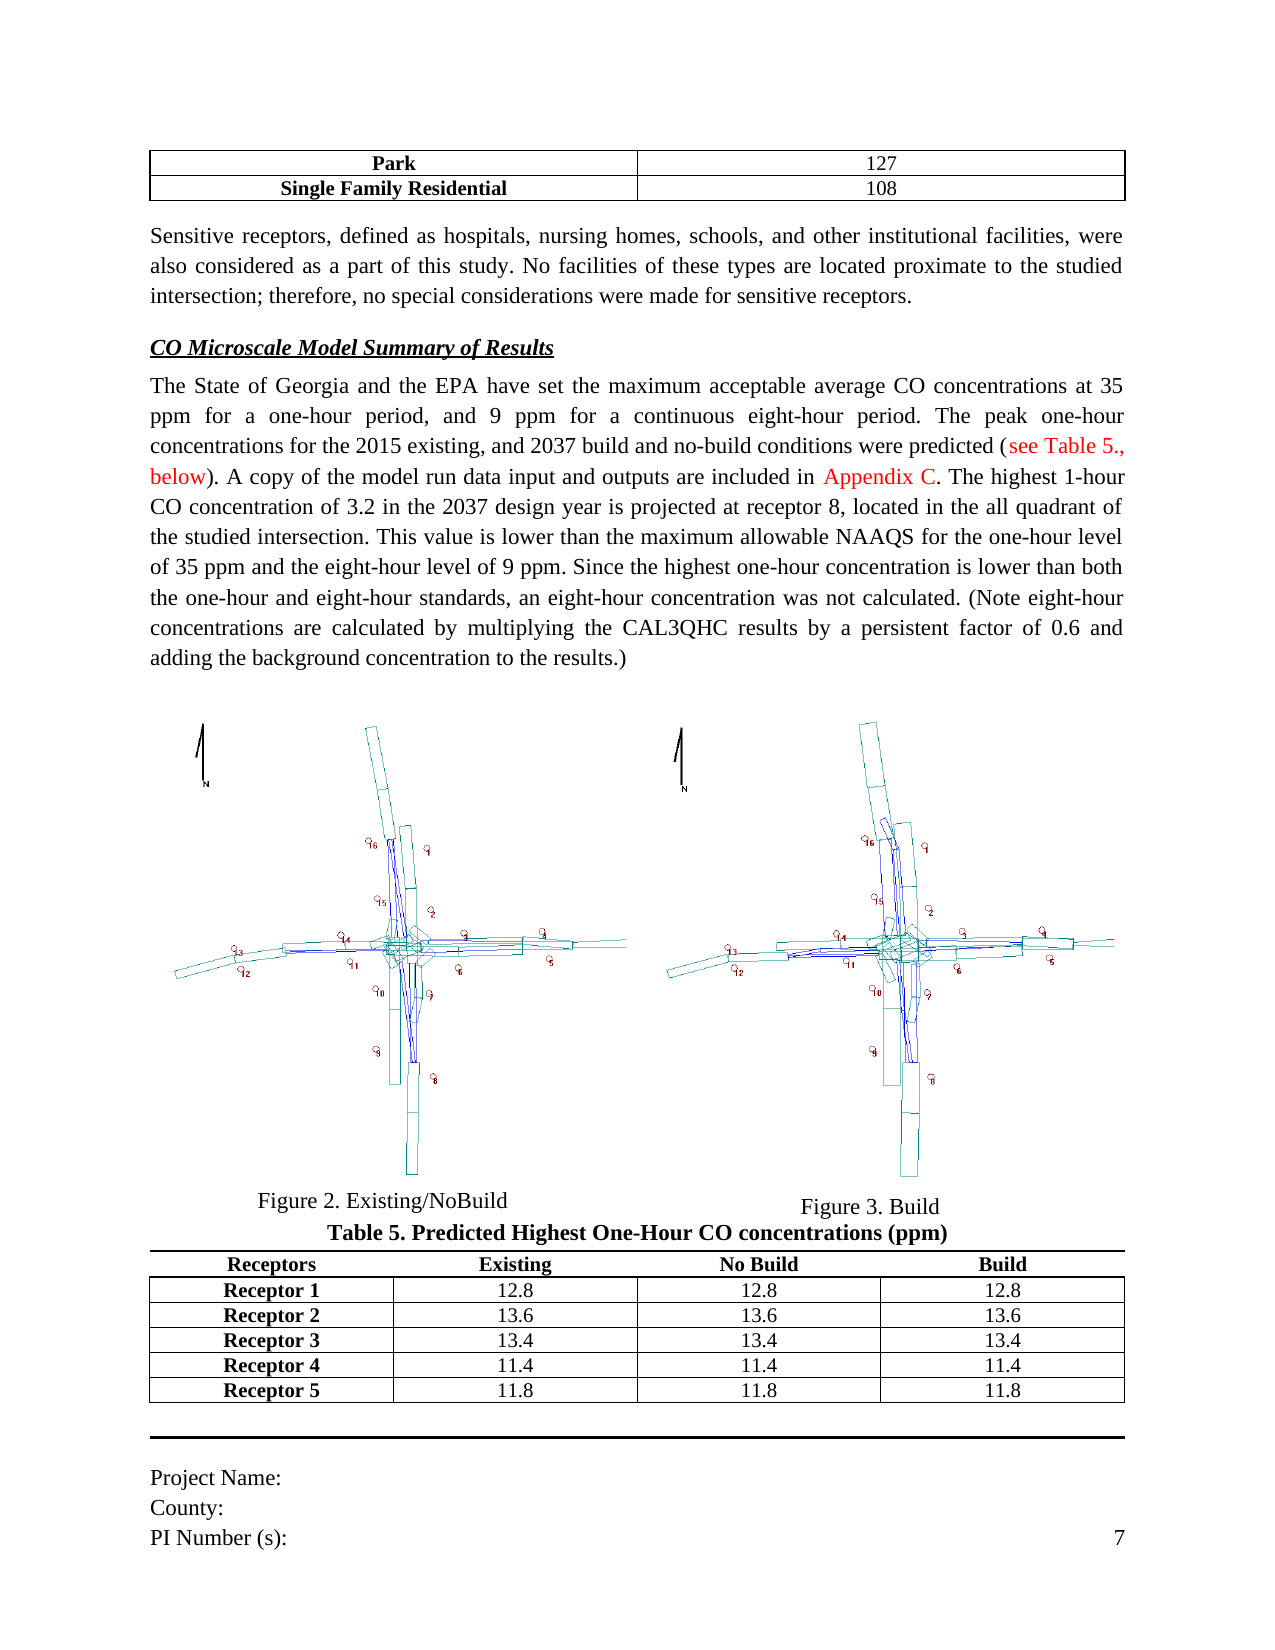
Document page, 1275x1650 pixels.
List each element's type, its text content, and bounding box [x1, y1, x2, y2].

table_cell 13.4 [394, 1328, 637, 1352]
table_cell 13.6 [881, 1303, 1124, 1327]
table_header Build [881, 1252, 1124, 1276]
table_header Receptors [150, 1252, 393, 1276]
table_cell Receptor 1 [150, 1278, 393, 1302]
table_cell 13.6 [638, 1303, 880, 1327]
text Sensitive receptors, defined as hospitals, nursing homes, schools, and other institutional facilities, were also considered as a part of this study. No facilities of these types are located proximate to the studied intersection; therefore, no special considerations were made for sensitive receptors. [150, 222, 1125, 309]
table_cell 11.8 [394, 1378, 637, 1402]
table_cell Receptor 3 [150, 1328, 393, 1352]
table_cell Receptor 4 [150, 1353, 393, 1377]
table_cell 127 [638, 151, 1124, 175]
text Table 5. Predicted Highest One-Hour CO concentrations (ppm) [150, 1219, 1125, 1246]
text The State of Georgia and the EPA have set the maximum acceptable average CO concentrations at 35 ppm for a one-hour period, and 9 ppm for a continuous eight-hour period. The peak one-hour concentrations for the 2015 existing, and 2037 build and no-build conditions were predicted (see Table 5., below). A copy of the model run data input and outputs are included in Appendix C. The highest 1-hour CO concentration of 3.2 in the 2037 design year is projected at receptor 8, located in the all quadrant of the studied intersection. This value is lower than the maximum allowable NAAQS for the one-hour level of 35 ppm and the eight-hour level of 9 ppm. Since the highest one-hour concentration is lower than both the one-hour and eight-hour standards, an eight-hour concentration was not calculated. (Note eight-hour concentrations are calculated by multiplying the CAL3QHC results by a persistent factor of 0.6 and adding the background concentration to the results.) [150, 372, 1125, 670]
table_header No Build [637, 1252, 881, 1276]
table_cell Receptor 5 [150, 1378, 393, 1402]
table_cell 11.4 [638, 1353, 880, 1377]
table_cell 108 [638, 176, 1124, 200]
picture [656, 695, 1114, 1193]
table_header Figure 2. Existing/NoBuild [139, 695, 626, 1219]
table_cell 12.8 [638, 1278, 880, 1302]
table_header Figure 3. Build [626, 695, 1114, 1219]
table_header Existing [393, 1252, 637, 1276]
table_cell 11.8 [638, 1378, 880, 1402]
table_cell 12.8 [881, 1278, 1124, 1302]
table_cell Receptor 2 [150, 1303, 393, 1327]
picture [168, 695, 627, 1187]
table_cell 11.4 [394, 1353, 637, 1377]
table_cell 11.8 [881, 1378, 1124, 1402]
table_cell Park [151, 151, 637, 175]
table_cell 13.4 [881, 1328, 1124, 1352]
table_cell Single Family Residential [151, 176, 637, 200]
table_cell 11.4 [881, 1353, 1124, 1377]
table_cell 13.4 [638, 1328, 880, 1352]
table_cell 13.6 [394, 1303, 637, 1327]
table_cell 12.8 [394, 1278, 637, 1302]
subtitle CO Microscale Model Summary of Results [150, 333, 1125, 360]
